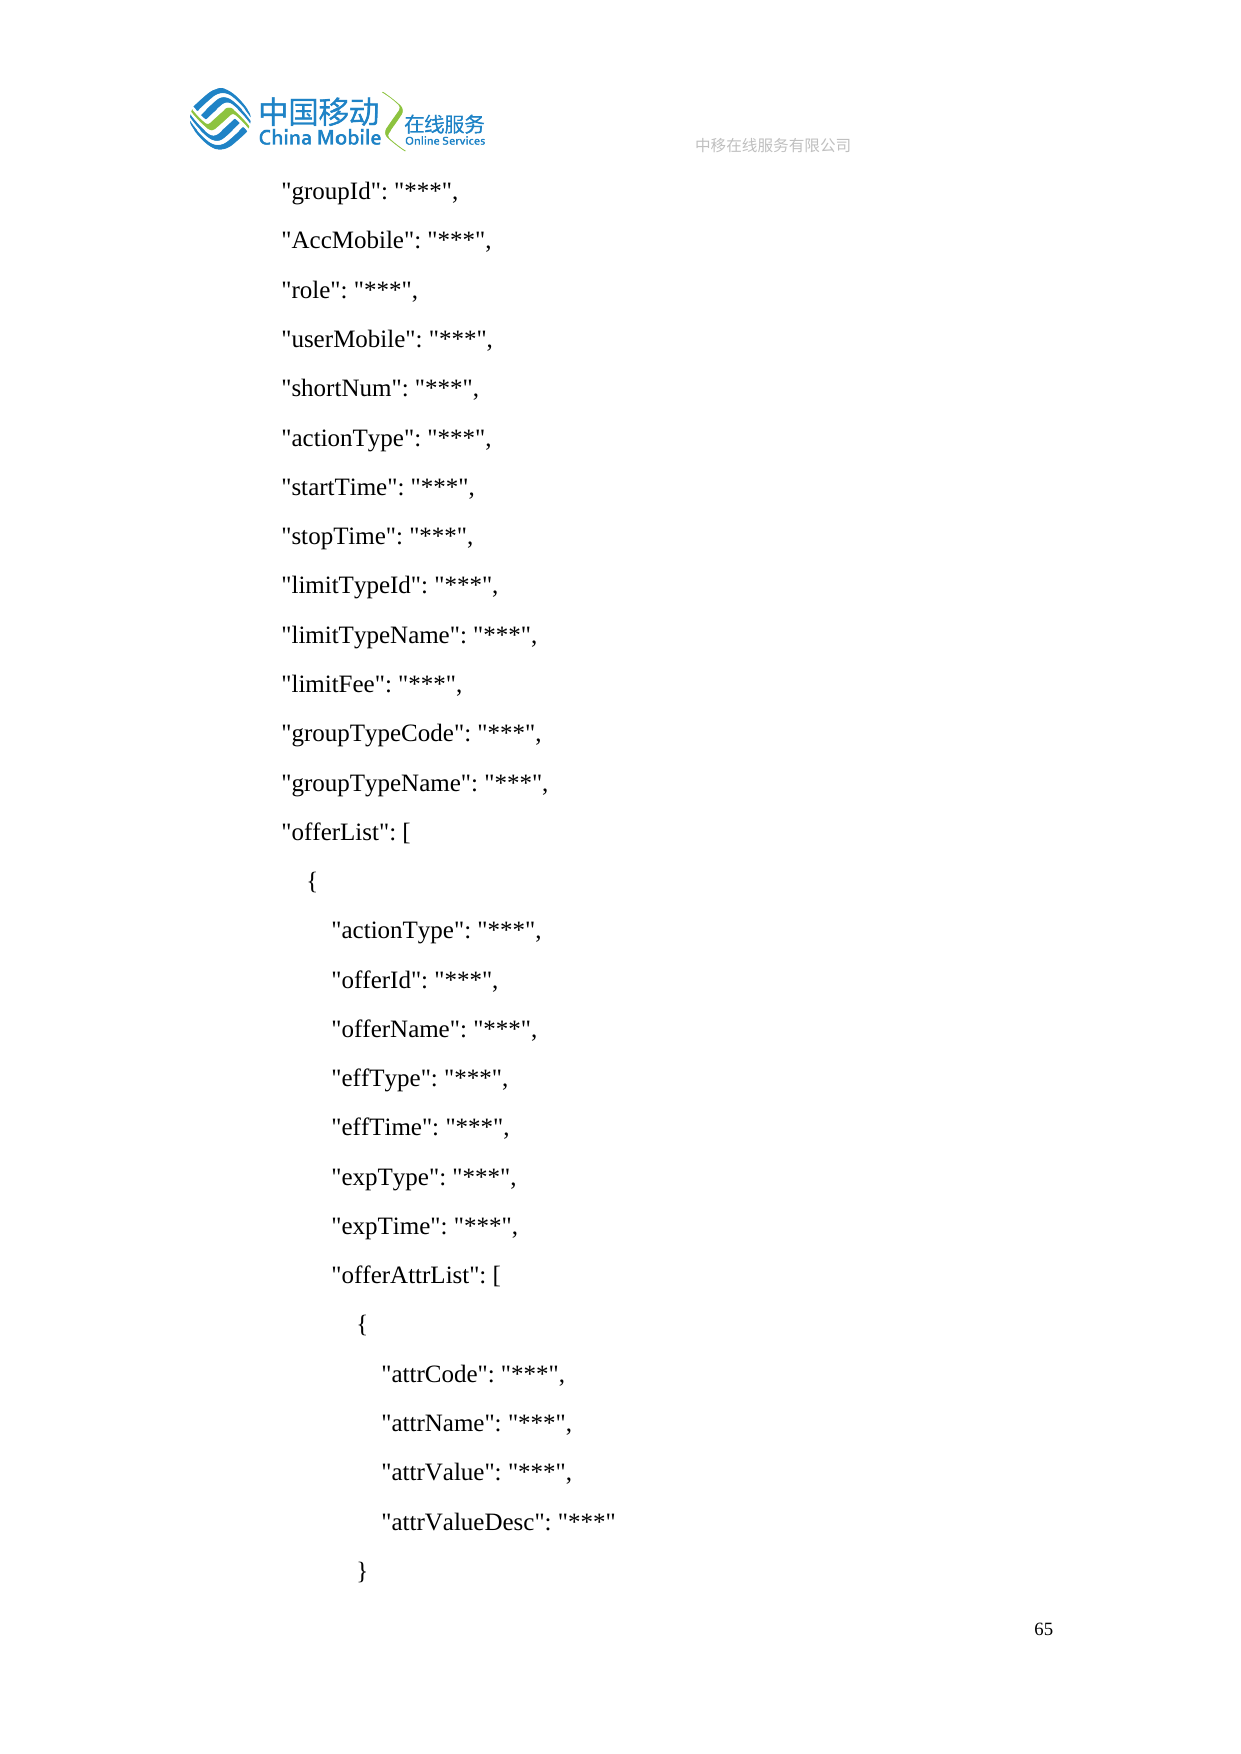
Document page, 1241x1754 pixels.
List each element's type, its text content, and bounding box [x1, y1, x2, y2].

text "attrValue": "***", [187, 1455, 1053, 1489]
text "AccMobile": "***", [187, 223, 1053, 257]
text "expTime": "***", [187, 1208, 1053, 1242]
text "groupTypeName": "***", [187, 765, 1053, 799]
picture [187, 88, 488, 152]
text "actionType": "***", [187, 913, 1053, 947]
text "groupId": "***", [187, 174, 1053, 208]
text { [187, 1307, 1053, 1341]
text "stopTime": "***", [187, 519, 1053, 553]
text "attrCode": "***", [187, 1356, 1053, 1390]
text "limitFee": "***", [187, 666, 1053, 700]
text "userMobile": "***", [187, 322, 1053, 356]
text "expType": "***", [187, 1159, 1053, 1193]
text } [187, 1553, 1053, 1587]
text "offerId": "***", [187, 962, 1053, 996]
text "shortNum": "***", [187, 371, 1053, 405]
text "limitTypeId": "***", [187, 568, 1053, 602]
text { [187, 863, 1053, 897]
text "role": "***", [187, 272, 1053, 306]
text "effType": "***", [187, 1061, 1053, 1094]
text "groupTypeCode": "***", [187, 716, 1053, 750]
text "attrName": "***", [187, 1406, 1053, 1439]
text "offerName": "***", [187, 1011, 1053, 1045]
text "offerList": [ [187, 814, 1053, 848]
text "offerAttrList": [ [187, 1258, 1053, 1292]
text "limitTypeName": "***", [187, 617, 1053, 651]
text "startTime": "***", [187, 469, 1053, 503]
text "actionType": "***", [187, 420, 1053, 454]
text "attrValueDesc": "***" [187, 1504, 1053, 1538]
text "effTime": "***", [187, 1110, 1053, 1144]
